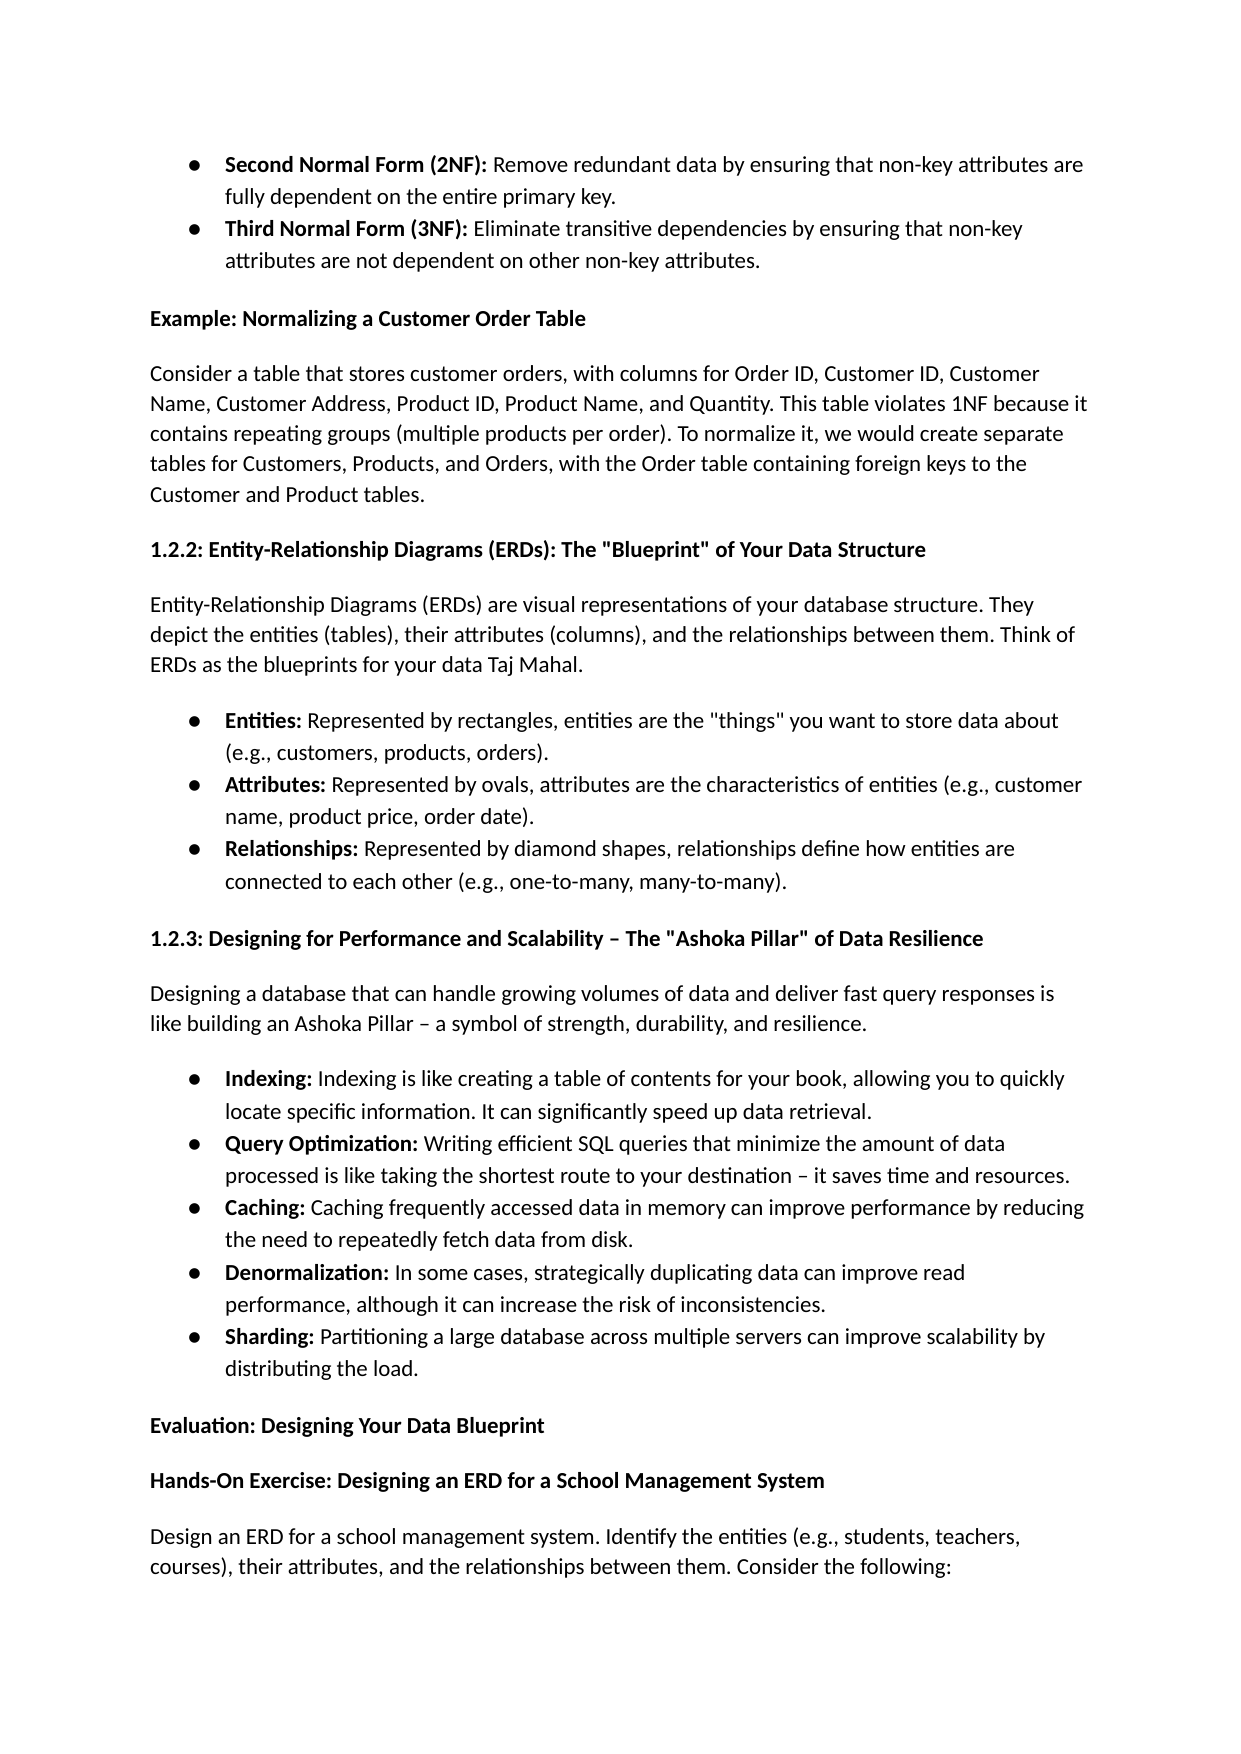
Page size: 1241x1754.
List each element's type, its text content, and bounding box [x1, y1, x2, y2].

text Entity-Relationship Diagrams (ERDs) are visual representations of your database structure. They depict the entities (tables), their attributes (columns), and the relationships between them. Think of ERDs as the blueprints for your data Taj Mahal. [150, 590, 1090, 679]
text Designing a database that can handle growing volumes of data and deliver fast query responses is like building an Ashoka Pillar – a symbol of strength, durability, and resilience. [150, 979, 1090, 1037]
text Example: Normalizing a Customer Order Table [150, 304, 1090, 332]
list Indexing: Indexing is like creating a table of contents for your book, allowing you to quickly locate specific information. It can significantly speed up data retrieval. [187, 1064, 1090, 1125]
list Relationships: Represented by diamond shapes, relationships define how entities are connected to each other (e.g., one-to-many, many-to-many). [187, 834, 1090, 895]
text Evaluation: Designing Your Data Blueprint [150, 1411, 1090, 1439]
list Entities: Represented by rectangles, entities are the "things" you want to store data about (e.g., customers, products, orders). [187, 706, 1090, 766]
text 1.2.2: Entity-Relationship Diagrams (ERDs): The "Blueprint" of Your Data Structure [150, 535, 1090, 563]
text Hands-On Exercise: Designing an ERD for a School Management System [150, 1467, 1090, 1495]
list Sharding: Partitioning a large database across multiple servers can improve scalability by distributing the load. [187, 1322, 1090, 1382]
list Query Optimization: Writing efficient SQL queries that minimize the amount of data processed is like taking the shortest route to your destination – it saves time and resources. [187, 1129, 1090, 1189]
text Design an ERD for a school management system. Identify the entities (e.g., students, teachers, courses), their attributes, and the relationships between them. Consider the following: [150, 1522, 1090, 1580]
text 1.2.3: Designing for Performance and Scalability – The "Ashoka Pillar" of Data Resilience [150, 924, 1090, 952]
list Caching: Caching frequently accessed data in memory can improve performance by reducing the need to repeatedly fetch data from disk. [187, 1193, 1090, 1253]
text Consider a table that stores customer orders, with columns for Order ID, Customer ID, Customer Name, Customer Address, Product ID, Product Name, and Quantity. This table violates 1NF because it contains repeating groups (multiple products per order). To normalize it, we would create separate tables for Customers, Products, and Orders, with the Order table containing foreign keys to the Customer and Product tables. [150, 359, 1090, 508]
list Denormalization: In some cases, strategically duplicating data can improve read performance, although it can increase the risk of inconsistencies. [187, 1258, 1090, 1318]
list Second Normal Form (2NF): Remove redundant data by ensuring that non-key attributes are fully dependent on the entire primary key. [187, 150, 1090, 210]
list Third Normal Form (3NF): Eliminate transitive dependencies by ensuring that non-key attributes are not dependent on other non-key attributes. [187, 214, 1090, 274]
list Attributes: Represented by ovals, attributes are the characteristics of entities (e.g., customer name, product price, order date). [187, 770, 1090, 830]
